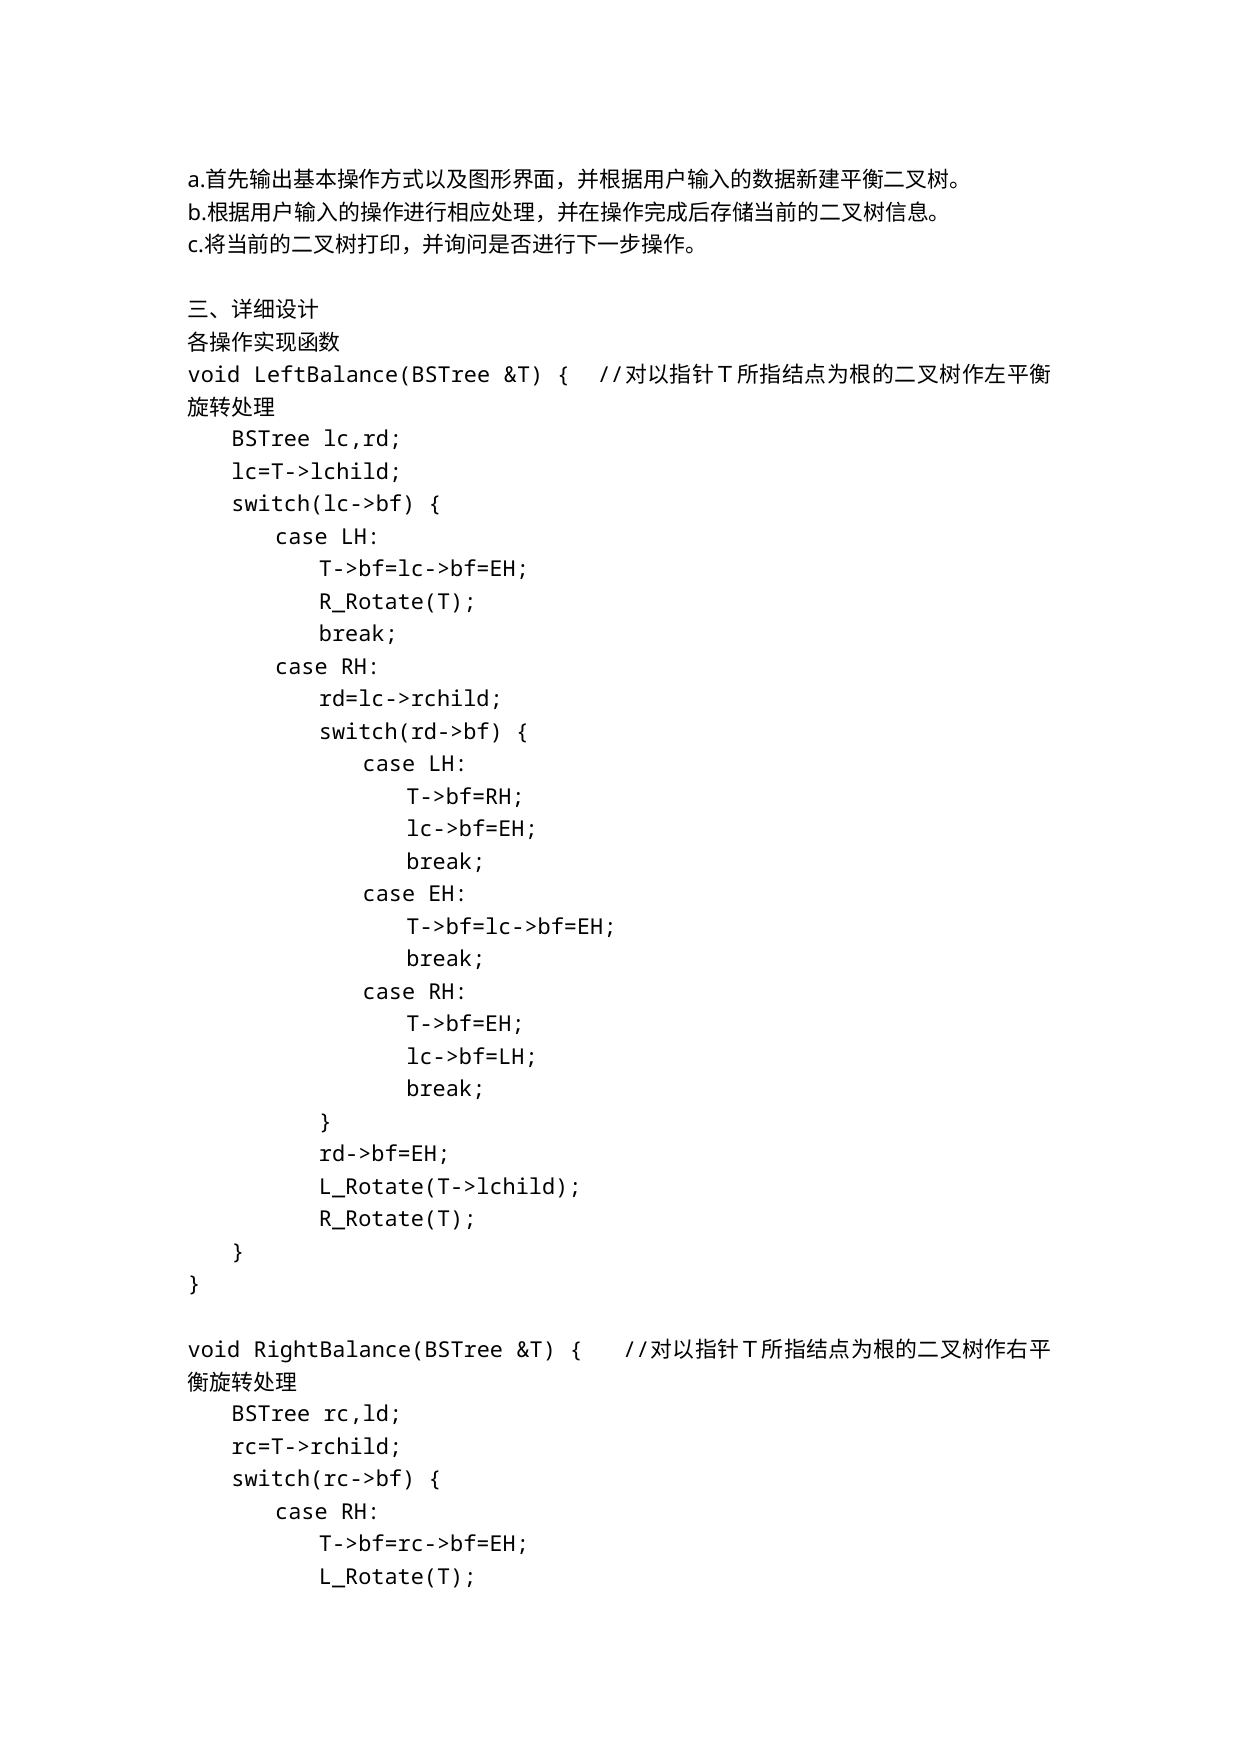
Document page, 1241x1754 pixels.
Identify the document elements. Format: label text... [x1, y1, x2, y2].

text } [187, 1234, 1053, 1267]
text rd=lc->rchild; [187, 682, 1053, 714]
text lc->bf=EH; [187, 812, 1053, 844]
text } [187, 1104, 1053, 1137]
text T->bf=RH; [187, 779, 1053, 812]
text break; [187, 617, 1053, 649]
list a.首先输出基本操作方式以及图形界面，并根据用户输入的数据新建平衡二叉树。 [187, 162, 1053, 194]
text BSTree lc,rd; [187, 422, 1053, 454]
text 各操作实现函数 [187, 324, 1053, 357]
list c.将当前的二叉树打印，并询问是否进行下一步操作。 [187, 227, 1053, 259]
text switch(lc->bf) { [187, 487, 1053, 519]
text L_Rotate(T); [187, 1559, 1053, 1592]
text lc=T->lchild; [187, 454, 1053, 487]
text R_Rotate(T); [187, 584, 1053, 617]
text } [187, 1267, 1053, 1299]
text T->bf=EH; [187, 1007, 1053, 1039]
text rd->bf=EH; [187, 1137, 1053, 1169]
text rc=T->rchild; [187, 1429, 1053, 1462]
text 三、详细设计 [187, 292, 1053, 324]
text case RH: [187, 649, 1053, 682]
text case RH: [187, 974, 1053, 1007]
text T->bf=rc->bf=EH; [187, 1527, 1053, 1559]
text switch(rc->bf) { [187, 1462, 1053, 1494]
text case RH: [187, 1494, 1053, 1527]
text switch(rd->bf) { [187, 714, 1053, 747]
text break; [187, 942, 1053, 974]
text break; [187, 844, 1053, 877]
text case EH: [187, 877, 1053, 909]
text lc->bf=LH; [187, 1039, 1053, 1072]
text BSTree rc,ld; [187, 1397, 1053, 1429]
text void RightBalance(BSTree &T) { //对以指针Ｔ所指结点为根的二叉树作右平衡旋转处理 [187, 1332, 1053, 1397]
text break; [187, 1072, 1053, 1104]
text L_Rotate(T->lchild); [187, 1169, 1053, 1202]
text T->bf=lc->bf=EH; [187, 909, 1053, 942]
text void LeftBalance(BSTree &T) { //对以指针Ｔ所指结点为根的二叉树作左平衡旋转处理 [187, 357, 1053, 422]
text case LH: [187, 519, 1053, 552]
text case LH: [187, 747, 1053, 779]
text R_Rotate(T); [187, 1202, 1053, 1234]
list b.根据用户输入的操作进行相应处理，并在操作完成后存储当前的二叉树信息。 [187, 194, 1053, 227]
text T->bf=lc->bf=EH; [187, 552, 1053, 584]
